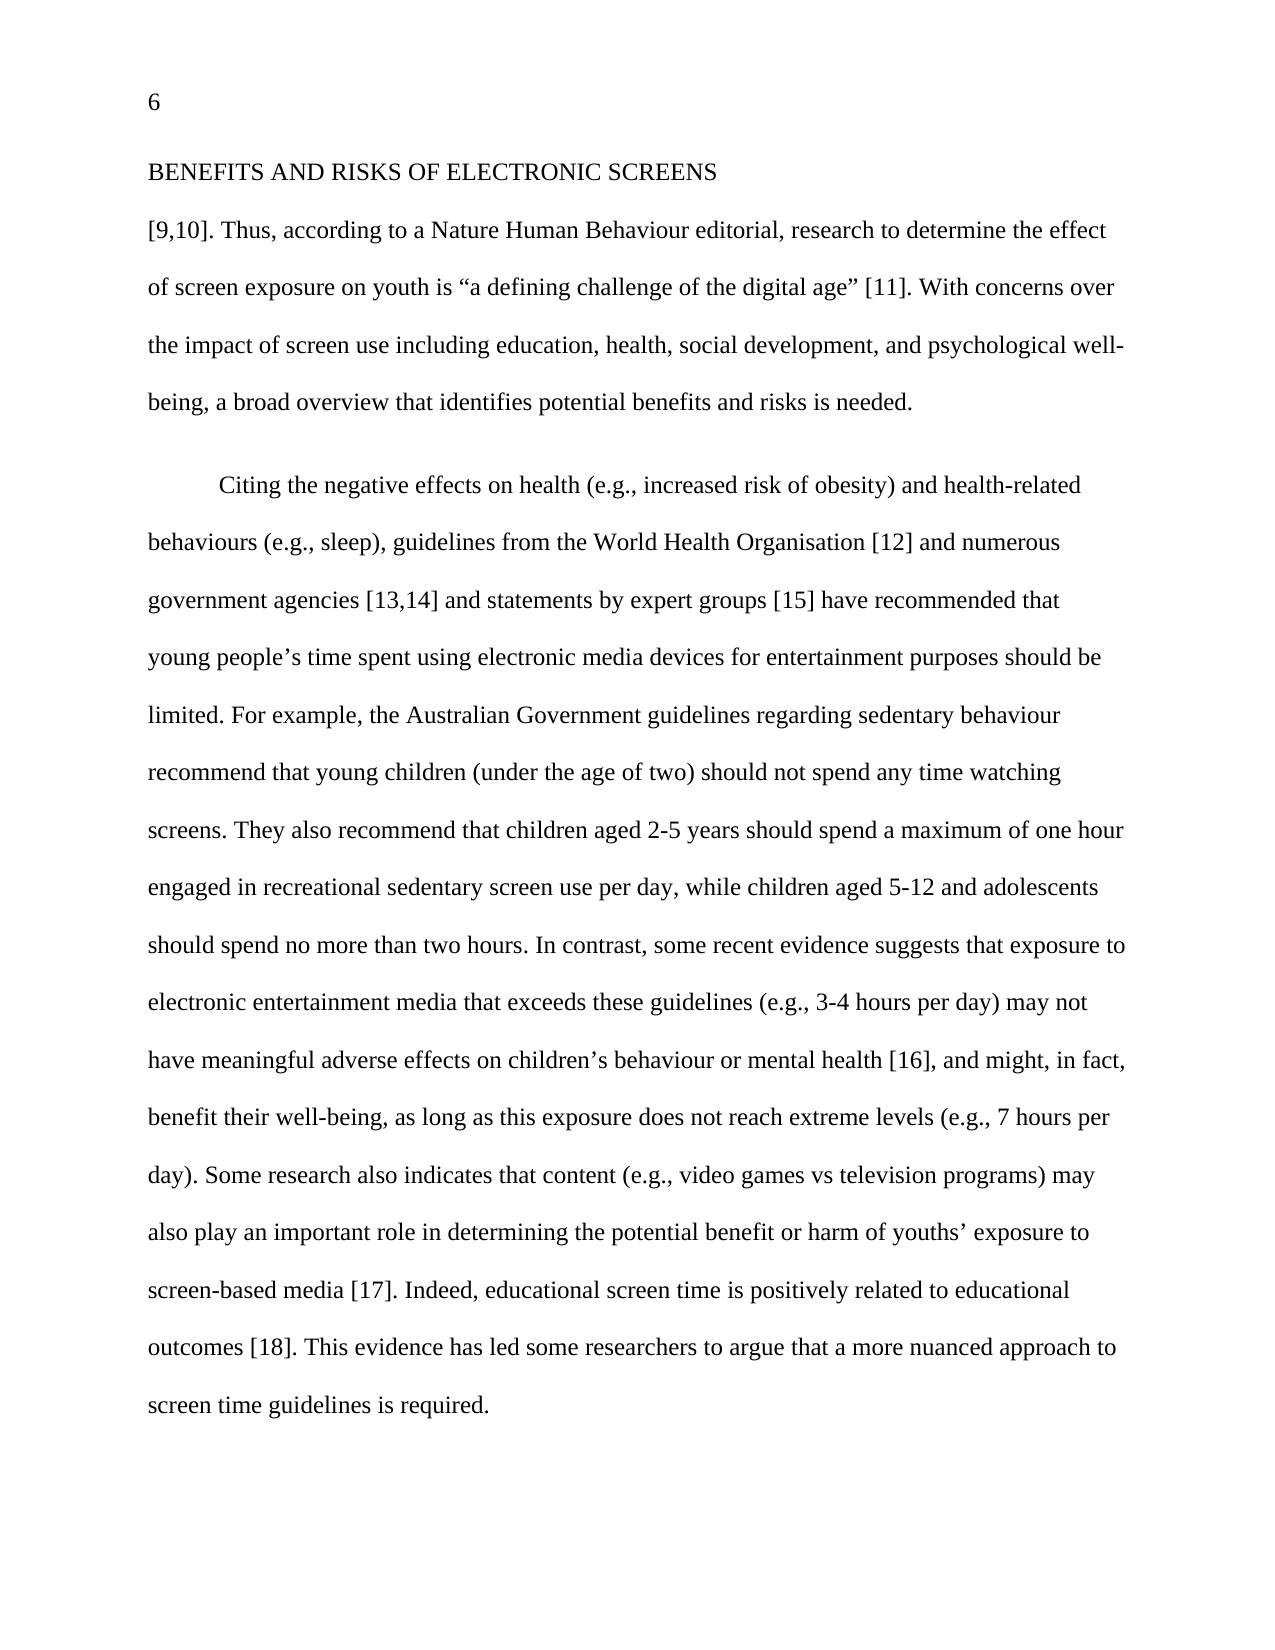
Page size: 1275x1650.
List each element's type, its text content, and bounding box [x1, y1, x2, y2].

text Citing the negative effects on health (e.g., increased risk of obesity) and health-related behaviours (e.g., sleep), guidelines from the World Health Organisation [12] and numerous government agencies [13,14] and statements by expert groups [15] have recommended that young people’s time spent using electronic media devices for entertainment purposes should be limited. For example, the Australian Government guidelines regarding sedentary behaviour recommend that young children (under the age of two) should not spend any time watching screens. They also recommend that children aged 2-5 years should spend a maximum of one hour engaged in recreational sedentary screen use per day, while children aged 5-12 and adolescents should spend no more than two hours. In contrast, some recent evidence suggests that exposure to electronic entertainment media that exceeds these guidelines (e.g., 3-4 hours per day) may not have meaningful adverse effects on children’s behaviour or mental health [16], and might, in fact, benefit their well-being, as long as this exposure does not reach extreme levels (e.g., 7 hours per day). Some research also indicates that content (e.g., video games vs television programs) may also play an important role in determining the potential benefit or harm of youths’ exposure to screen-based media [17]. Indeed, educational screen time is positively related to educational outcomes [18]. This evidence has led some researchers to argue that a more nuanced approach to screen time guidelines is required. [148, 470, 1127, 1419]
